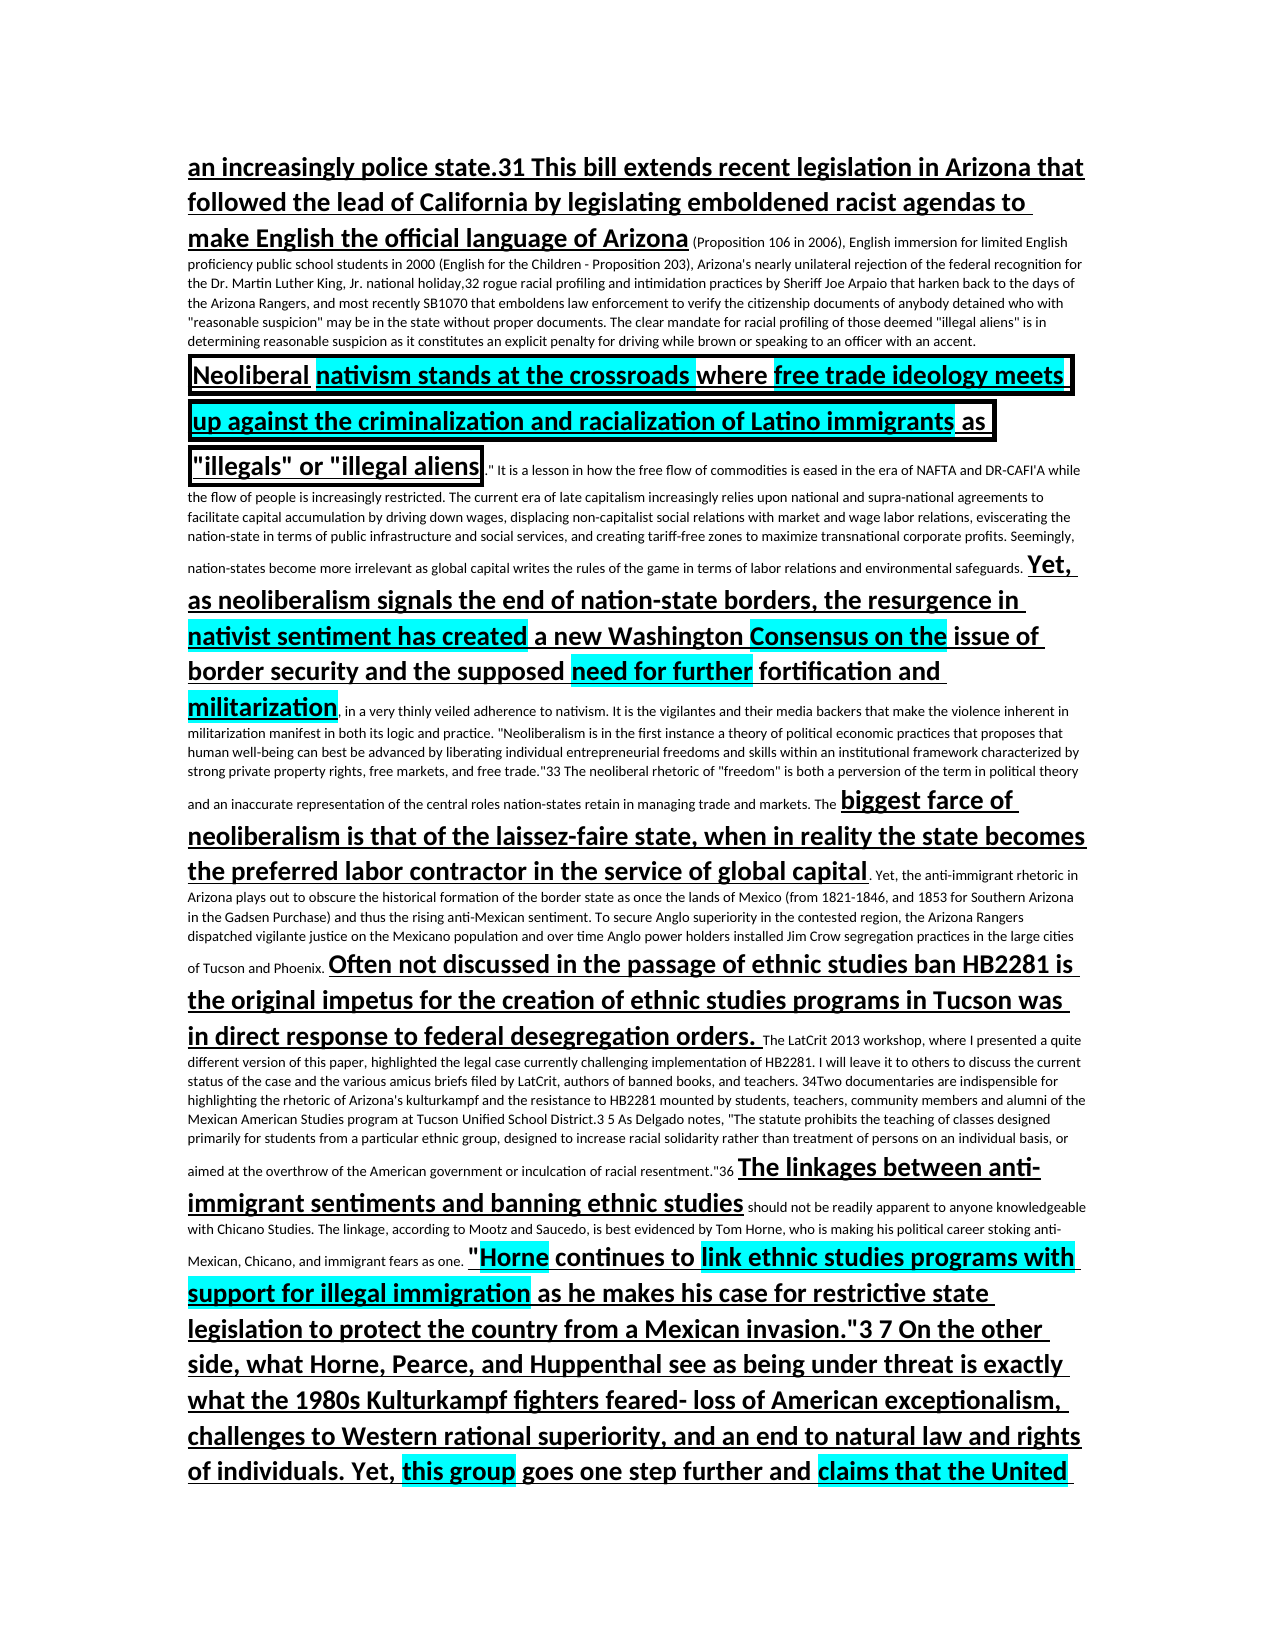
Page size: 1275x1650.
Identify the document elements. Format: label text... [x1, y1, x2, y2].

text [187, 150, 1087, 847]
